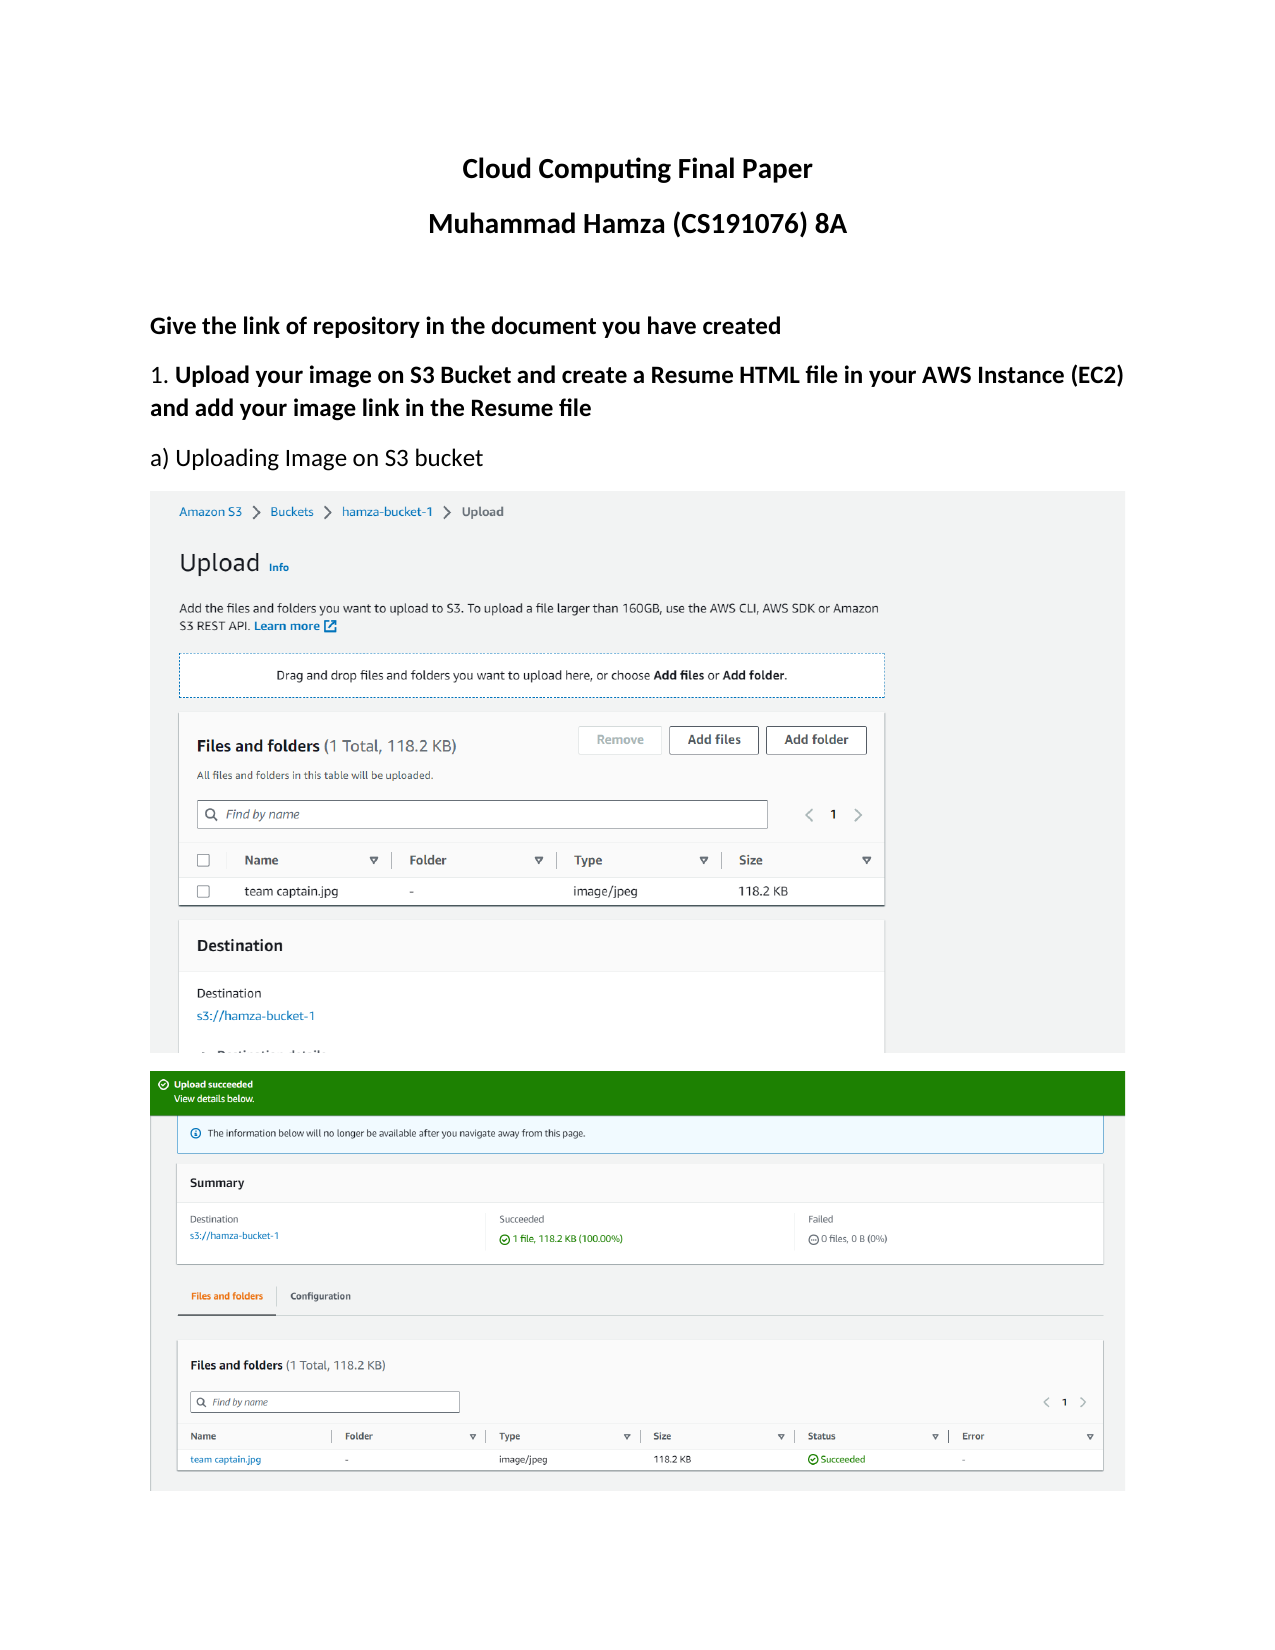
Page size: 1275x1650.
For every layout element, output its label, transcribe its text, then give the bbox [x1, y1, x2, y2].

picture [150, 491, 1125, 1053]
text Cloud Computing Final Paper [150, 150, 1125, 186]
text a) Uploading Image on S3 bucket [150, 442, 1125, 472]
picture [150, 1071, 1125, 1491]
text Muhammad Hamza (CS191076) 8A [150, 205, 1125, 241]
text Give the link of repository in the document you have created [150, 310, 1125, 340]
text 1. Upload your image on S3 Bucket and create a Resume HTML file in your AWS Instance (EC2) and add your image link in the Resume file [150, 359, 1125, 423]
